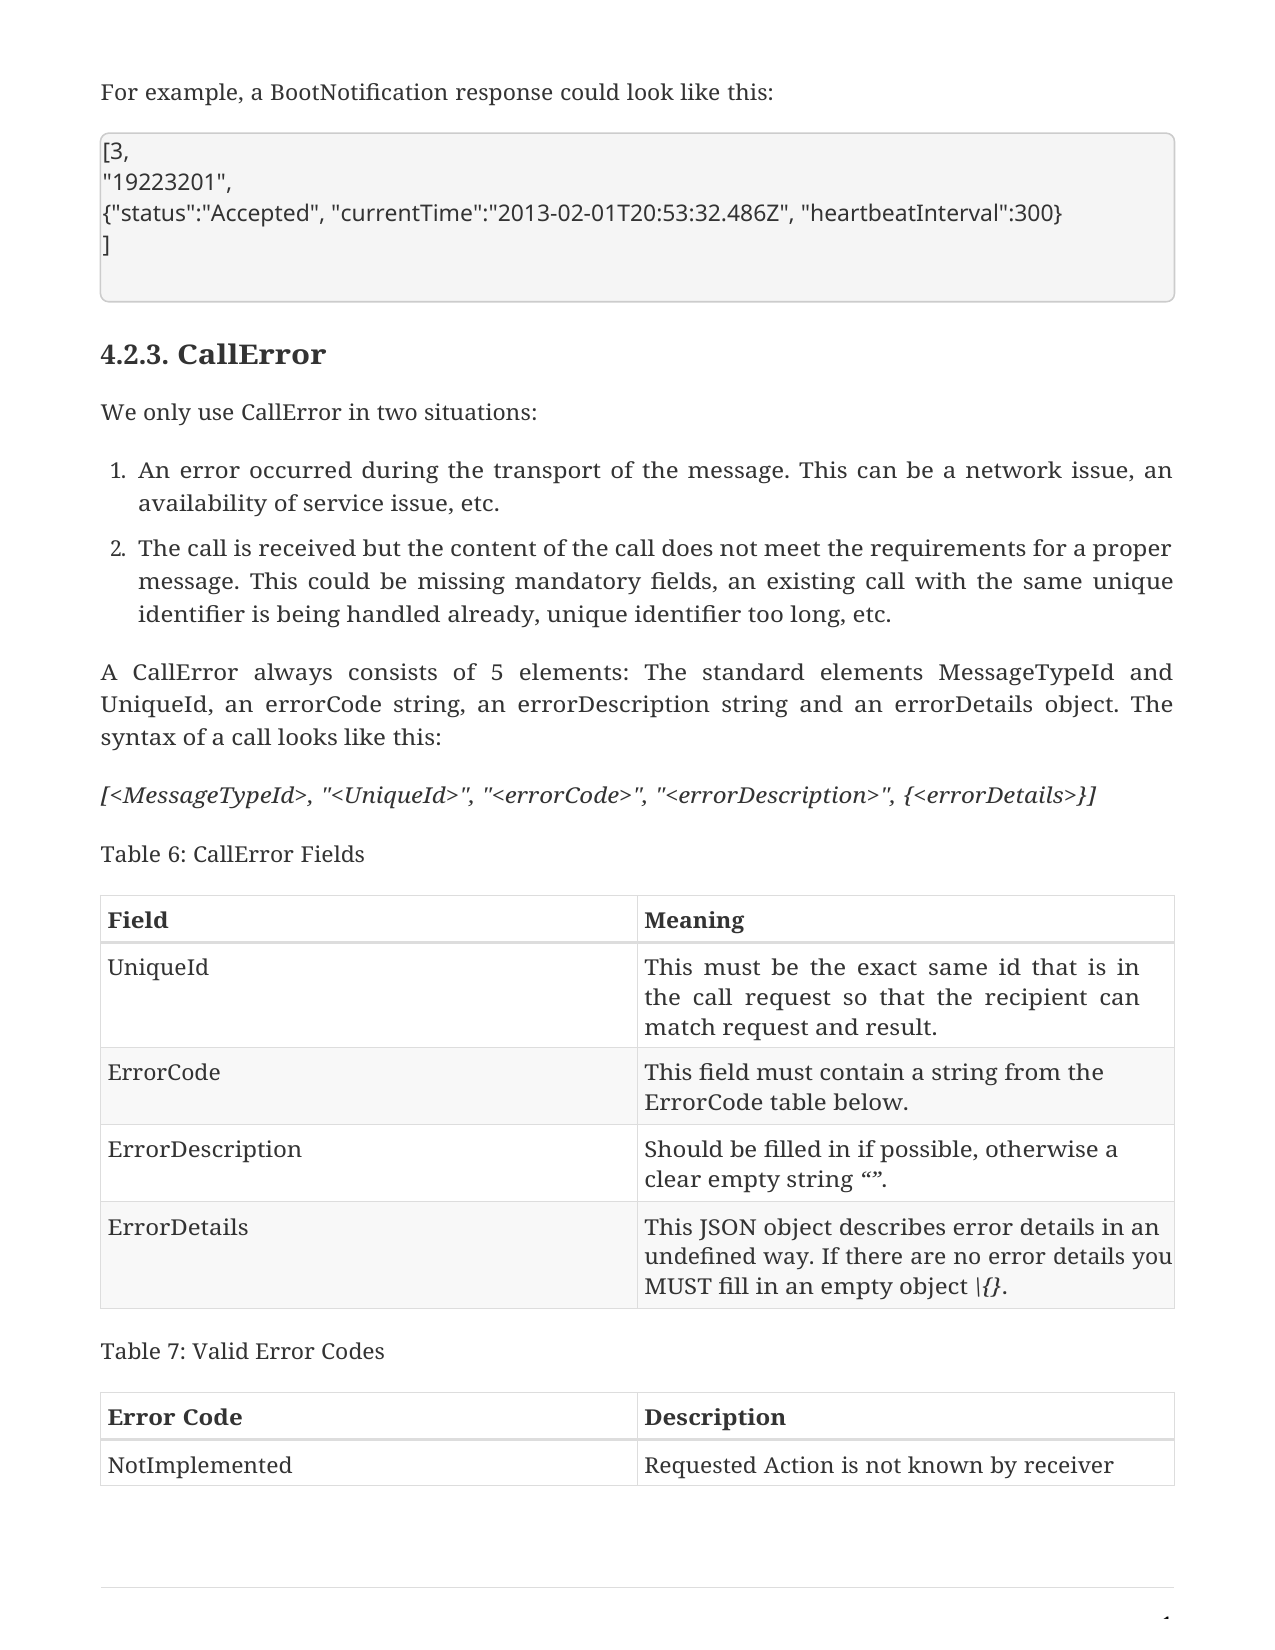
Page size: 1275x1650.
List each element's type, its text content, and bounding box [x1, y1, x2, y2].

table_cell Should be filled in if possible, otherwise a clear empty string “”. [638, 1125, 1174, 1201]
table_cell ErrorCode [101, 1048, 637, 1124]
text [<MessageTypeId>, "<UniqueId>", "<errorCode>", "<errorDescription>", {<errorDetails>}] [100, 780, 1187, 810]
table_header Error Code [101, 1393, 637, 1438]
table_cell ErrorDetails [101, 1202, 637, 1308]
table_cell Requested Action is not known by receiver [638, 1441, 1174, 1484]
text A CallError always consists of 5 elements: The standard elements MessageTypeId and UniqueId, an errorCode string, an errorDescription string and an errorDetails object. The syntax of a call looks like this: [100, 657, 1174, 752]
table_cell UniqueId [101, 944, 637, 1047]
table_cell NotImplemented [101, 1441, 637, 1484]
table_header Meaning [638, 896, 1174, 941]
table_header Description [638, 1393, 1174, 1438]
text Table 7: Valid Error Codes [100, 1336, 1187, 1366]
table_header Field [101, 896, 637, 941]
list The call is received but the content of the call does not meet the requirements for a proper message. This could be missing mandatory fields, an existing call with the same unique identifier is being handled already, unique identifier too long, etc. [109, 533, 1174, 628]
list An error occurred during the transport of the message. This can be a network issue, an availability of service issue, etc. [109, 455, 1174, 518]
text For example, a BootNotification response could look like this: [100, 77, 1187, 107]
table_cell This JSON object describes error details in an undefined way. If there are no error details you MUST fill in an empty object \{}. [638, 1202, 1174, 1308]
text We only use CallError in two situations: [100, 397, 1187, 426]
table_cell This field must contain a string from the ErrorCode table below. [638, 1048, 1174, 1124]
table_cell This must be the exact same id that is in the call request so that the recipient can match request and result. [638, 944, 1174, 1047]
table_cell ErrorDescription [101, 1125, 637, 1201]
subtitle CallError [100, 335, 1187, 372]
text Table 6: CallError Fields [100, 839, 1187, 868]
